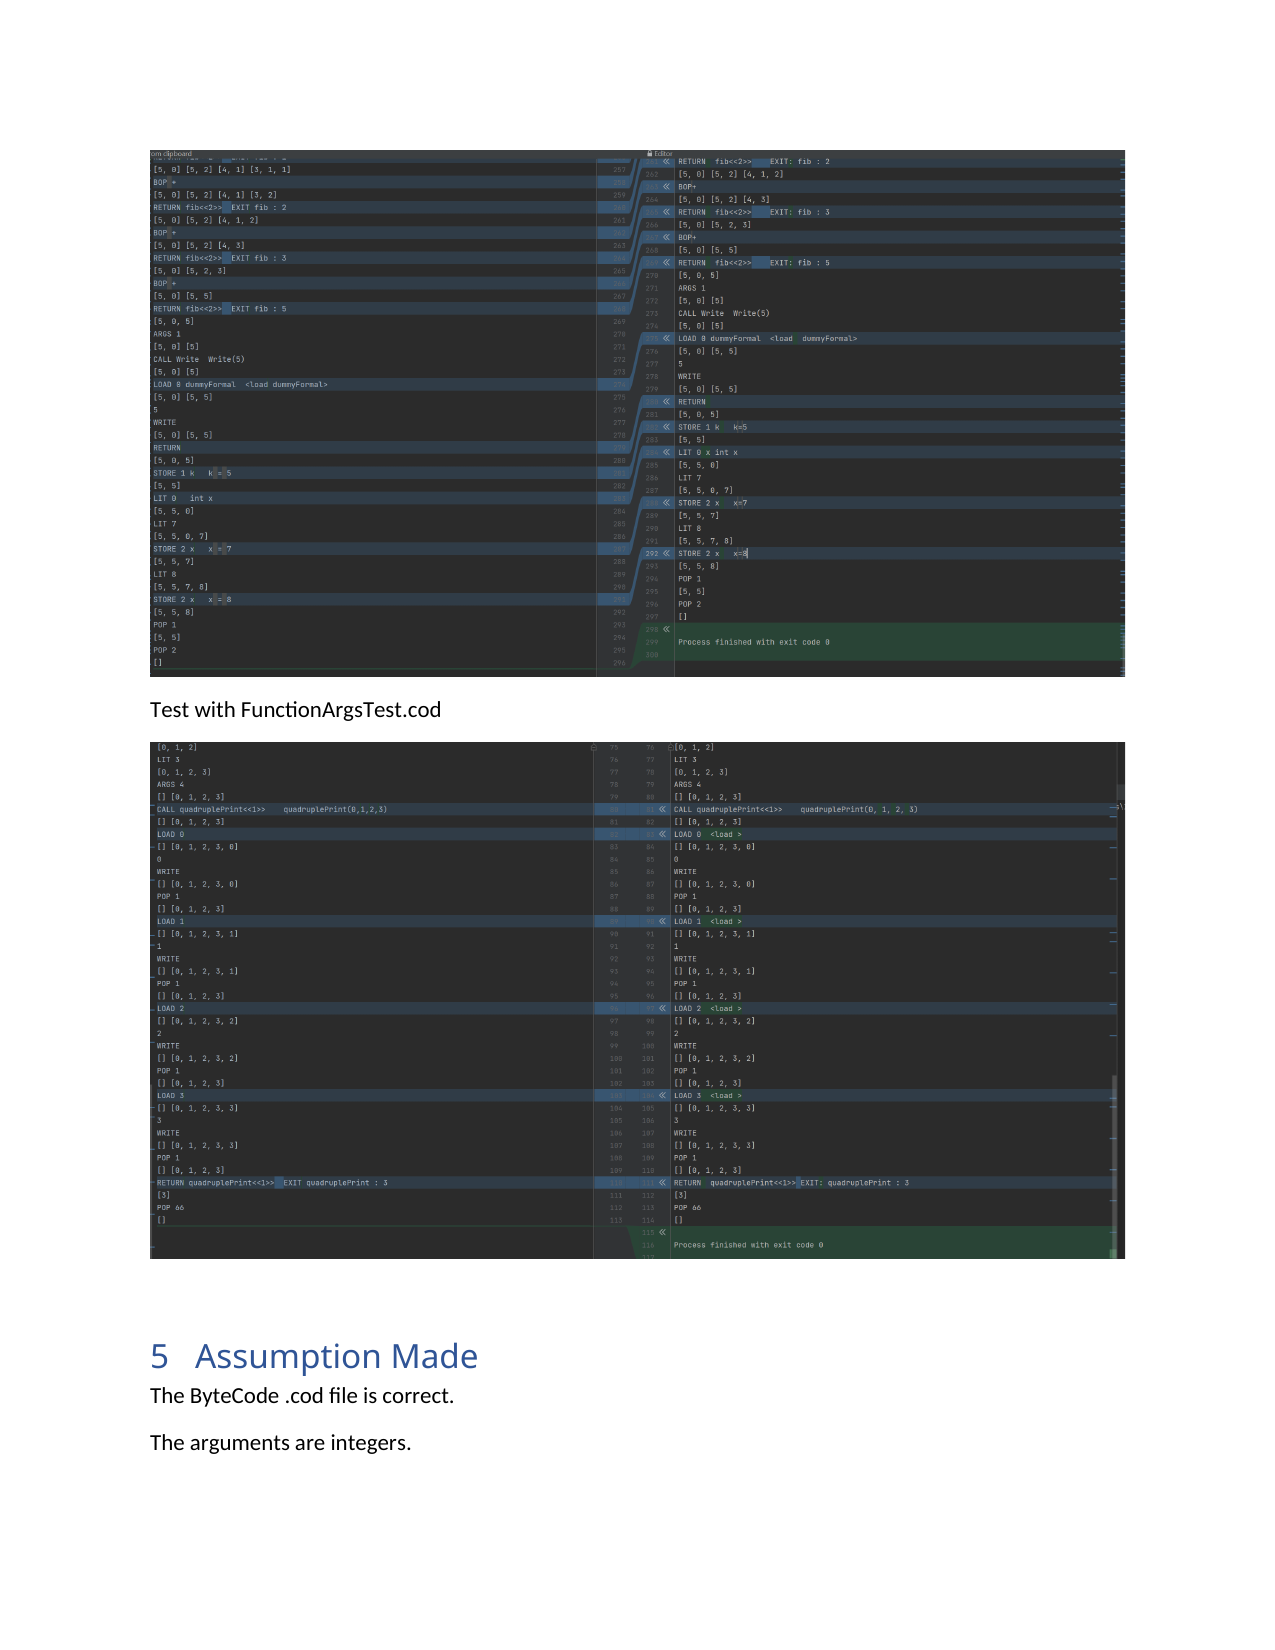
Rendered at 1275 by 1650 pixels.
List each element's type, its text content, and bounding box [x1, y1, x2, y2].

text The arguments are integers. [150, 1428, 1125, 1456]
picture [150, 742, 1125, 1259]
text Test with FunctionArgsTest.cod [150, 696, 1125, 723]
subtitle Assumption Made [150, 1332, 1125, 1378]
text The ByteCode .cod file is correct. [150, 1381, 1125, 1409]
picture [150, 150, 1125, 677]
